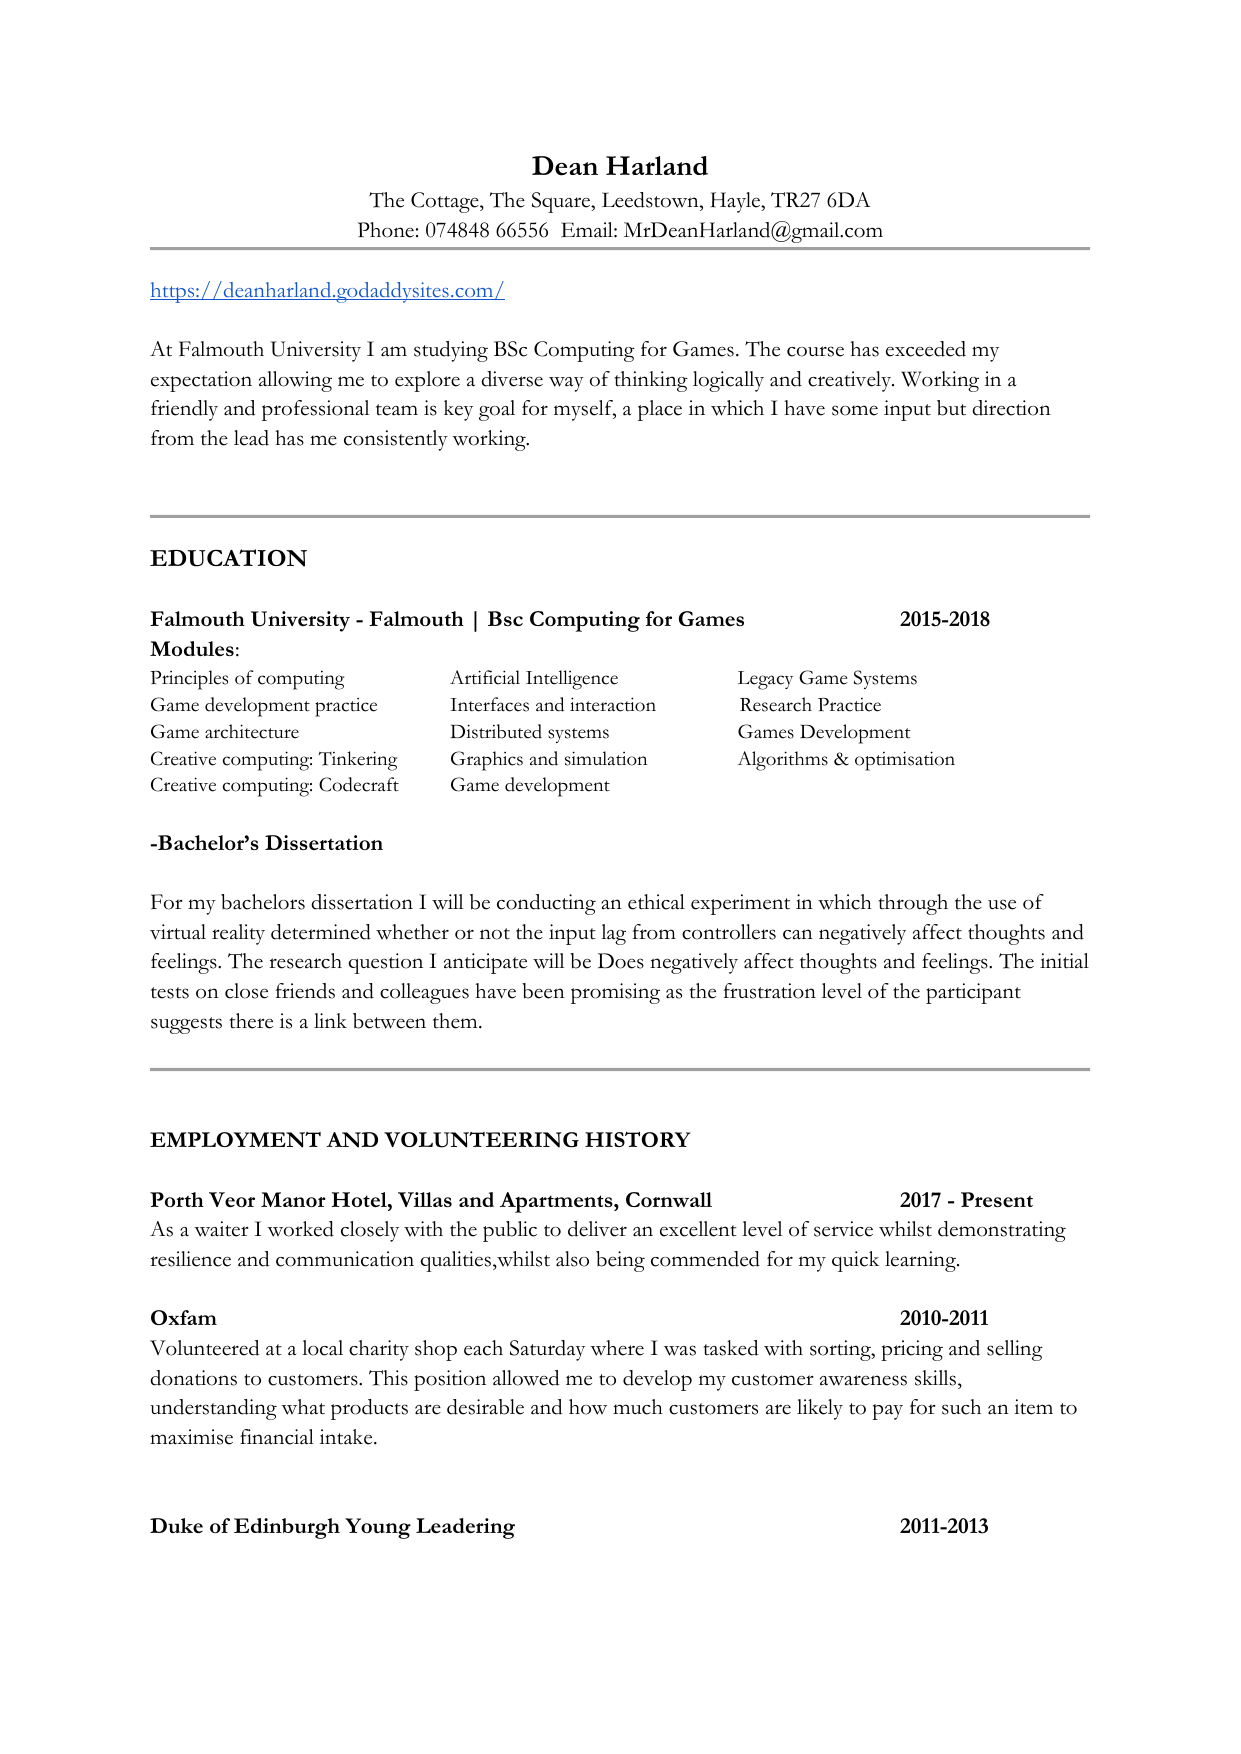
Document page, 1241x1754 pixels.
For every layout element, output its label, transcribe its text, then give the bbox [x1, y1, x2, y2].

text EMPLOYMENT AND VOLUNTEERING HISTORY [150, 1128, 1090, 1154]
text At Falmouth University I am studying BSc Computing for Games. The course has exceeded my expectation allowing me to explore a diverse way of thinking logically and creatively. Working in a friendly and professional team is key goal for myself, a place in which I have some input but direction from the lead has me consistently working. [150, 337, 1090, 452]
text EDUCATION [150, 545, 1090, 573]
text Principles​ ​of​ ​computing Artificial​ ​Intelligence Legacy​ ​Game​ ​Systems Game​ ​development​ ​practice Interfaces​ ​and​ ​interaction Research​ ​Practice [150, 666, 1090, 717]
text As a waiter I worked closely with the public to deliver an excellent level of service whilst demonstrating resilience and communication qualities,whilst also being commended for my quick learning. [150, 1217, 1090, 1272]
text Duke of Edinburgh Young Leadering 2011-2013 [150, 1514, 1090, 1539]
text -Bachelor’s Dissertation [150, 830, 1090, 856]
text For my bachelors dissertation I will be conducting an ethical experiment in which through the use of virtual reality determined whether or not the input lag from controllers can negatively affect thoughts and feelings. The research question I anticipate will be Does negatively affect thoughts and feelings. The initial tests on close friends and colleagues have been promising as the frustration level of the participant suggests there is a link between them. [150, 890, 1090, 1034]
text The Cottage, The Square, Leedstown, Hayle, TR27 6DA [150, 188, 1090, 213]
text Falmouth University - Falmouth | Bsc Computing for Games 2015-2018 [150, 607, 1090, 633]
text Modules​: [150, 637, 1090, 662]
text Volunteered at a local charity shop each Saturday where I was tasked with sorting, pricing and selling donations to customers. This position allowed me to develop my customer awareness skills, understanding what products are desirable and how much customers are likely to pay for such an item to maximise financial intake. [150, 1336, 1090, 1451]
text Game​ ​architecture Distributed​ ​systems Games​ ​Development Creative​ ​computing:​ ​Tinkering Graphics​ ​and​ ​simulation Algorithms​ ​&​ ​optimisation Creative​ ​computing:​ ​Codecraft Game​ ​development [150, 720, 1090, 797]
text https://deanharland.godaddysites.com/ [150, 277, 1090, 303]
text Oxfam 2010-2011 [150, 1306, 1090, 1332]
text Porth Veor Manor Hotel, Villas and Apartments, Cornwall 2017 - Present [150, 1187, 1090, 1213]
text Phone: 074848 66556 Email: MrDeanHarland@gmail.com [150, 217, 1090, 243]
text Dean Harland [150, 150, 1090, 183]
